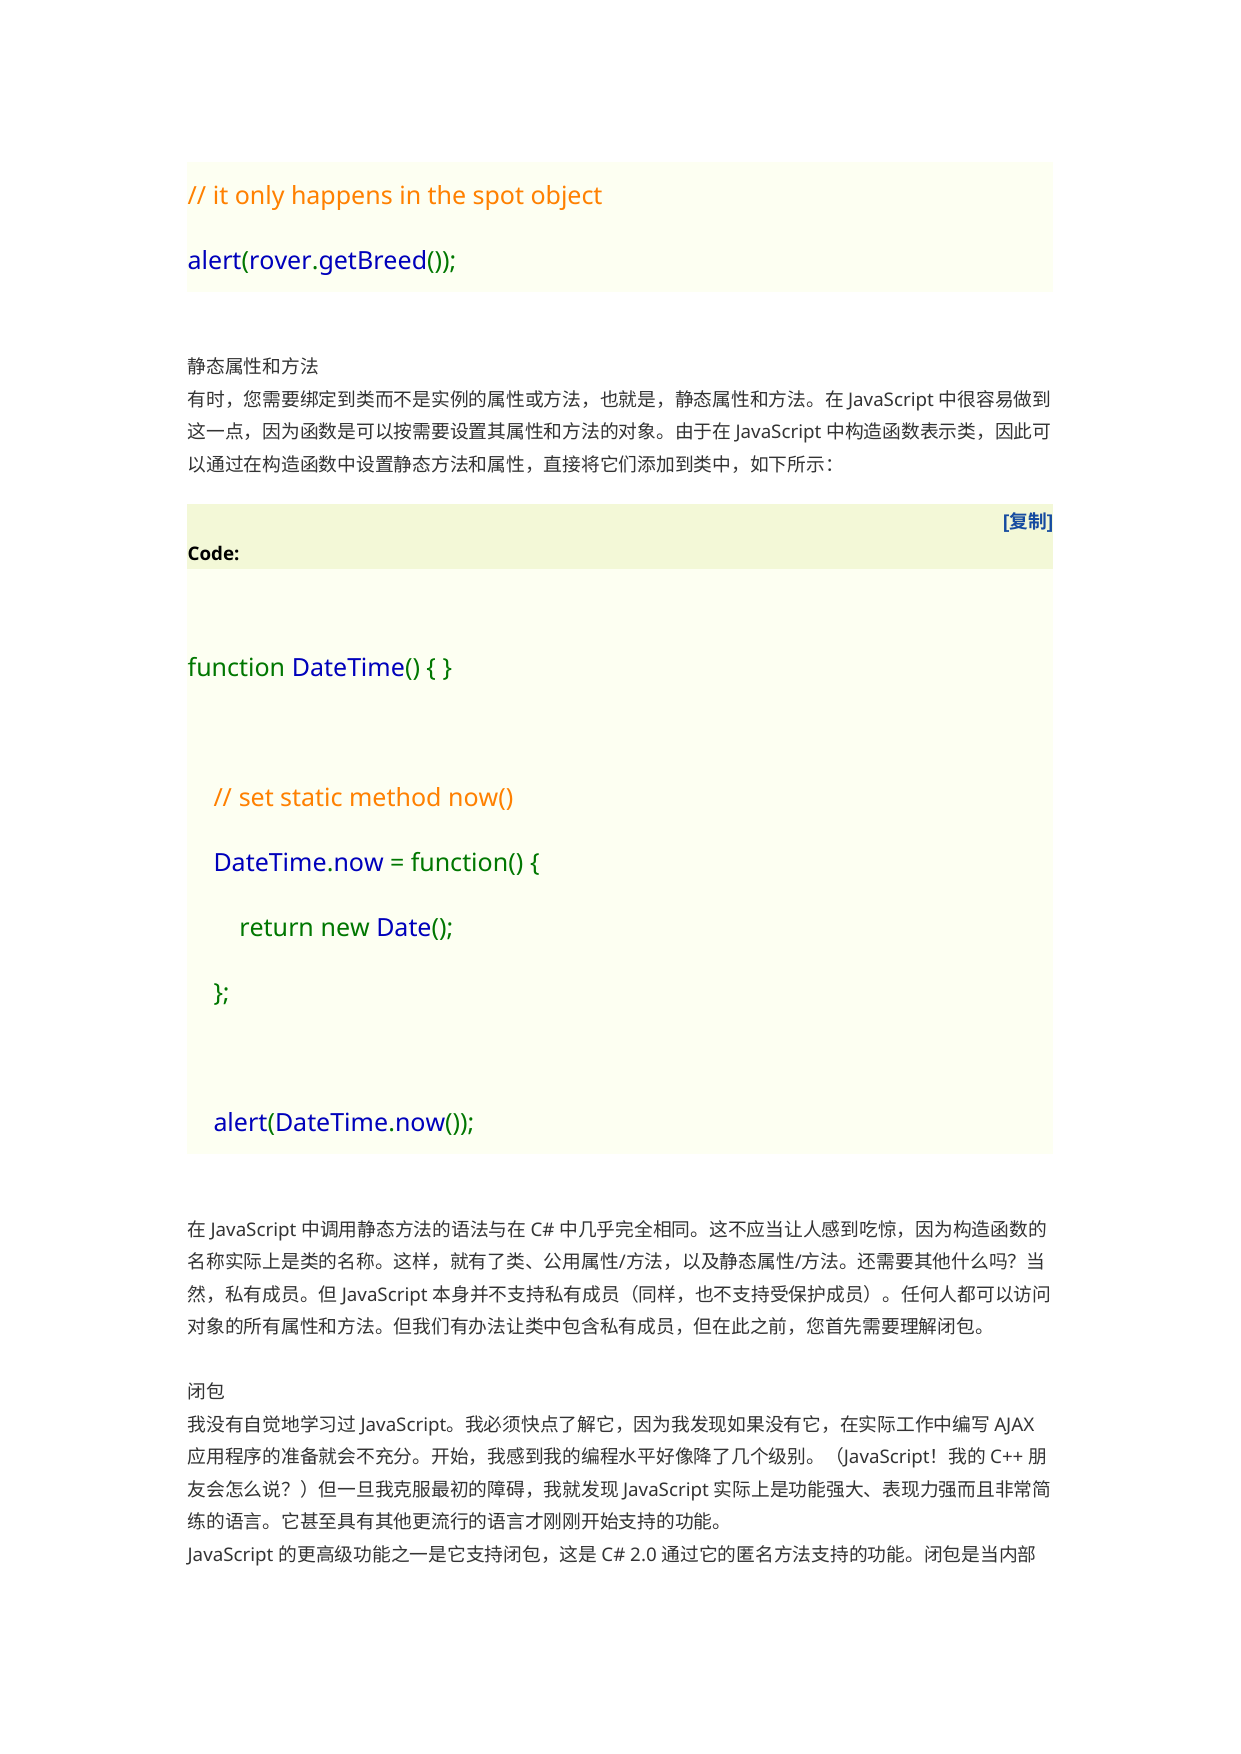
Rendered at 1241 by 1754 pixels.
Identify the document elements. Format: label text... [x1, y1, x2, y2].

text function DateTime() { } // set static method now() DateTime.now = function() { return new Date(); }; alert(DateTime.now()); [187, 569, 1053, 1154]
text [复制] [187, 504, 1053, 537]
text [187, 162, 1053, 292]
text 静态属性和方法 有时，您需要绑定到类而不是实例的属性或方法，也就是，静态属性和方法。在 JavaScript 中很容易做到这一点，因为函数是可以按需要设置其属性和方法的对象。由于在 JavaScript 中构造函数表示类，因此可以通过在构造函数中设置静态方法和属性，直接将它们添加到类中，如下所示： [187, 317, 1053, 479]
text Code: [187, 537, 1053, 569]
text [187, 1179, 1053, 1569]
